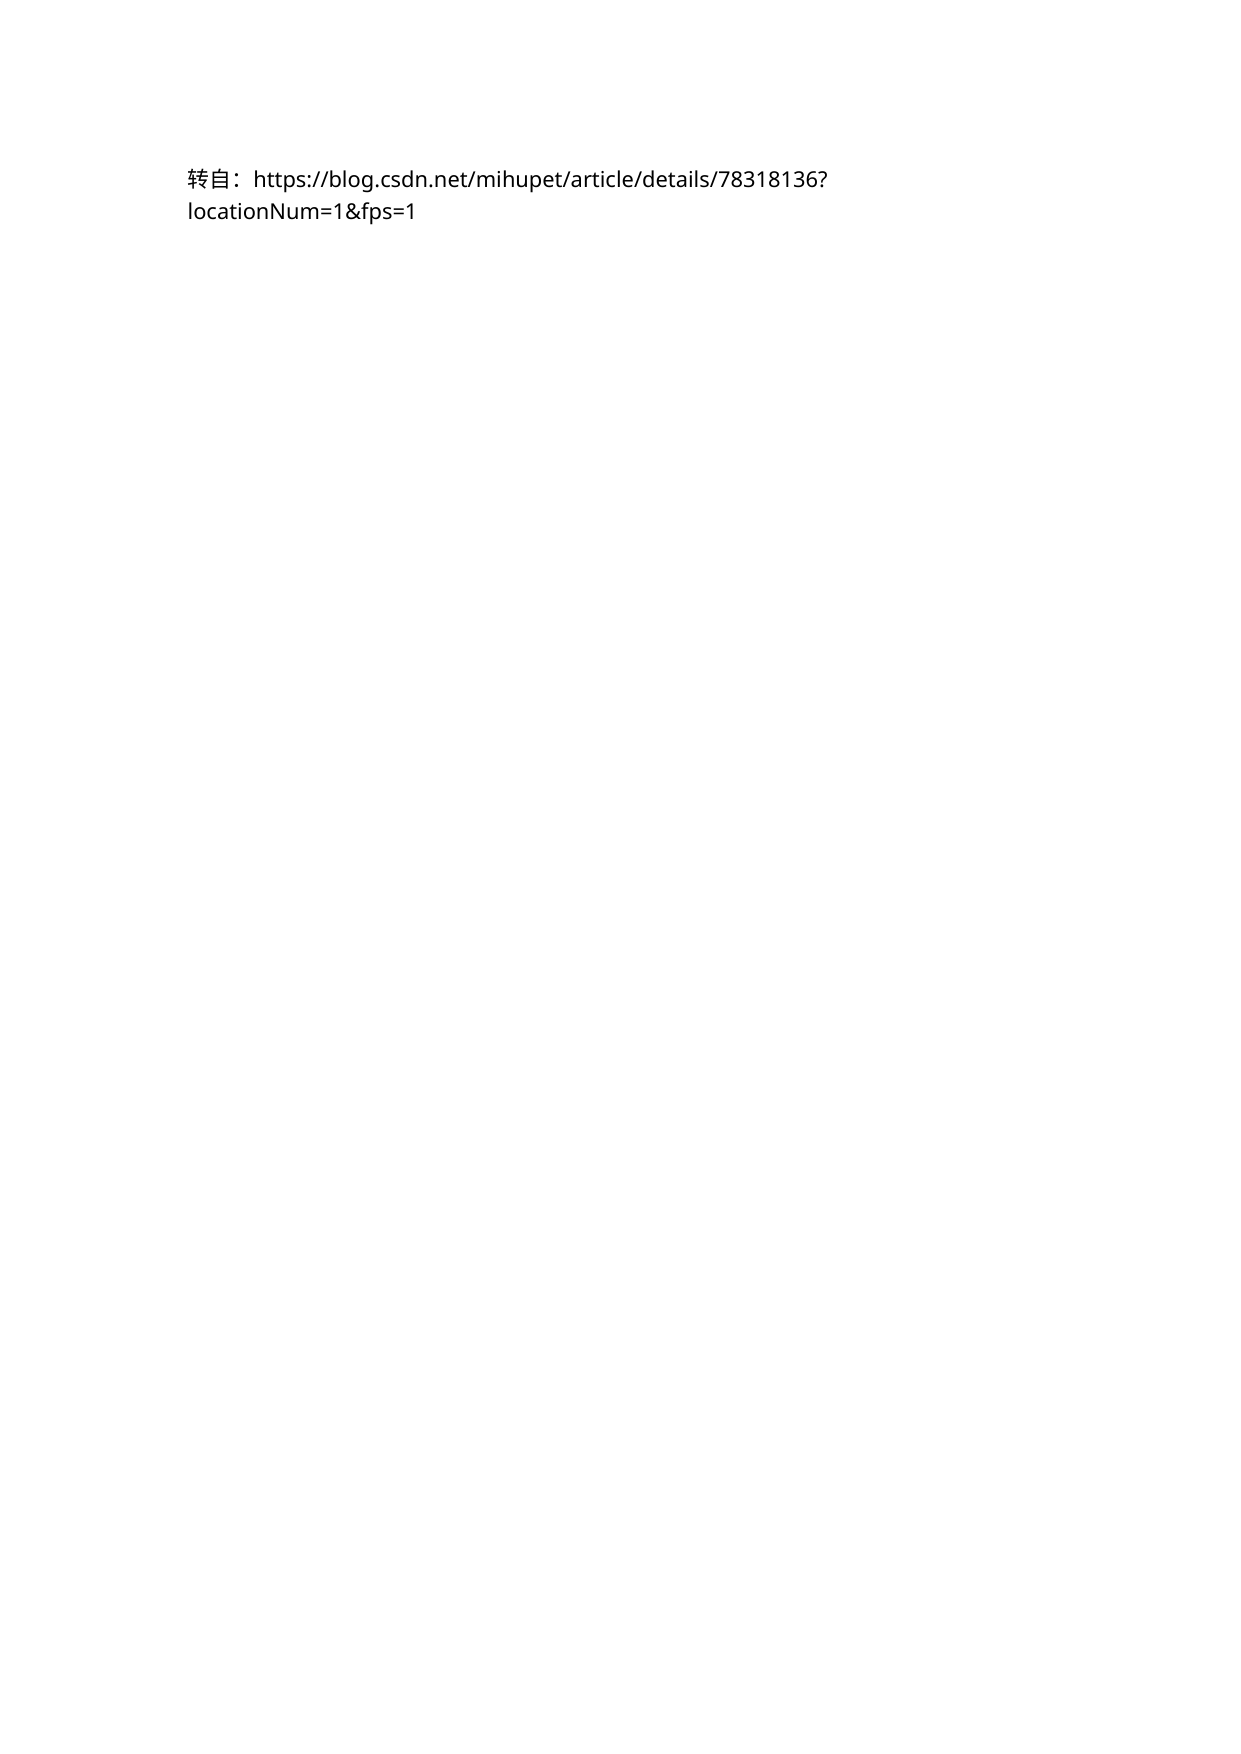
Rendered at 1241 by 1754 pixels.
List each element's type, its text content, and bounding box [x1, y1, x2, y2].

text 转自：https://blog.csdn.net/mihupet/article/details/78318136?locationNum=1&fps=1 [187, 162, 1053, 227]
